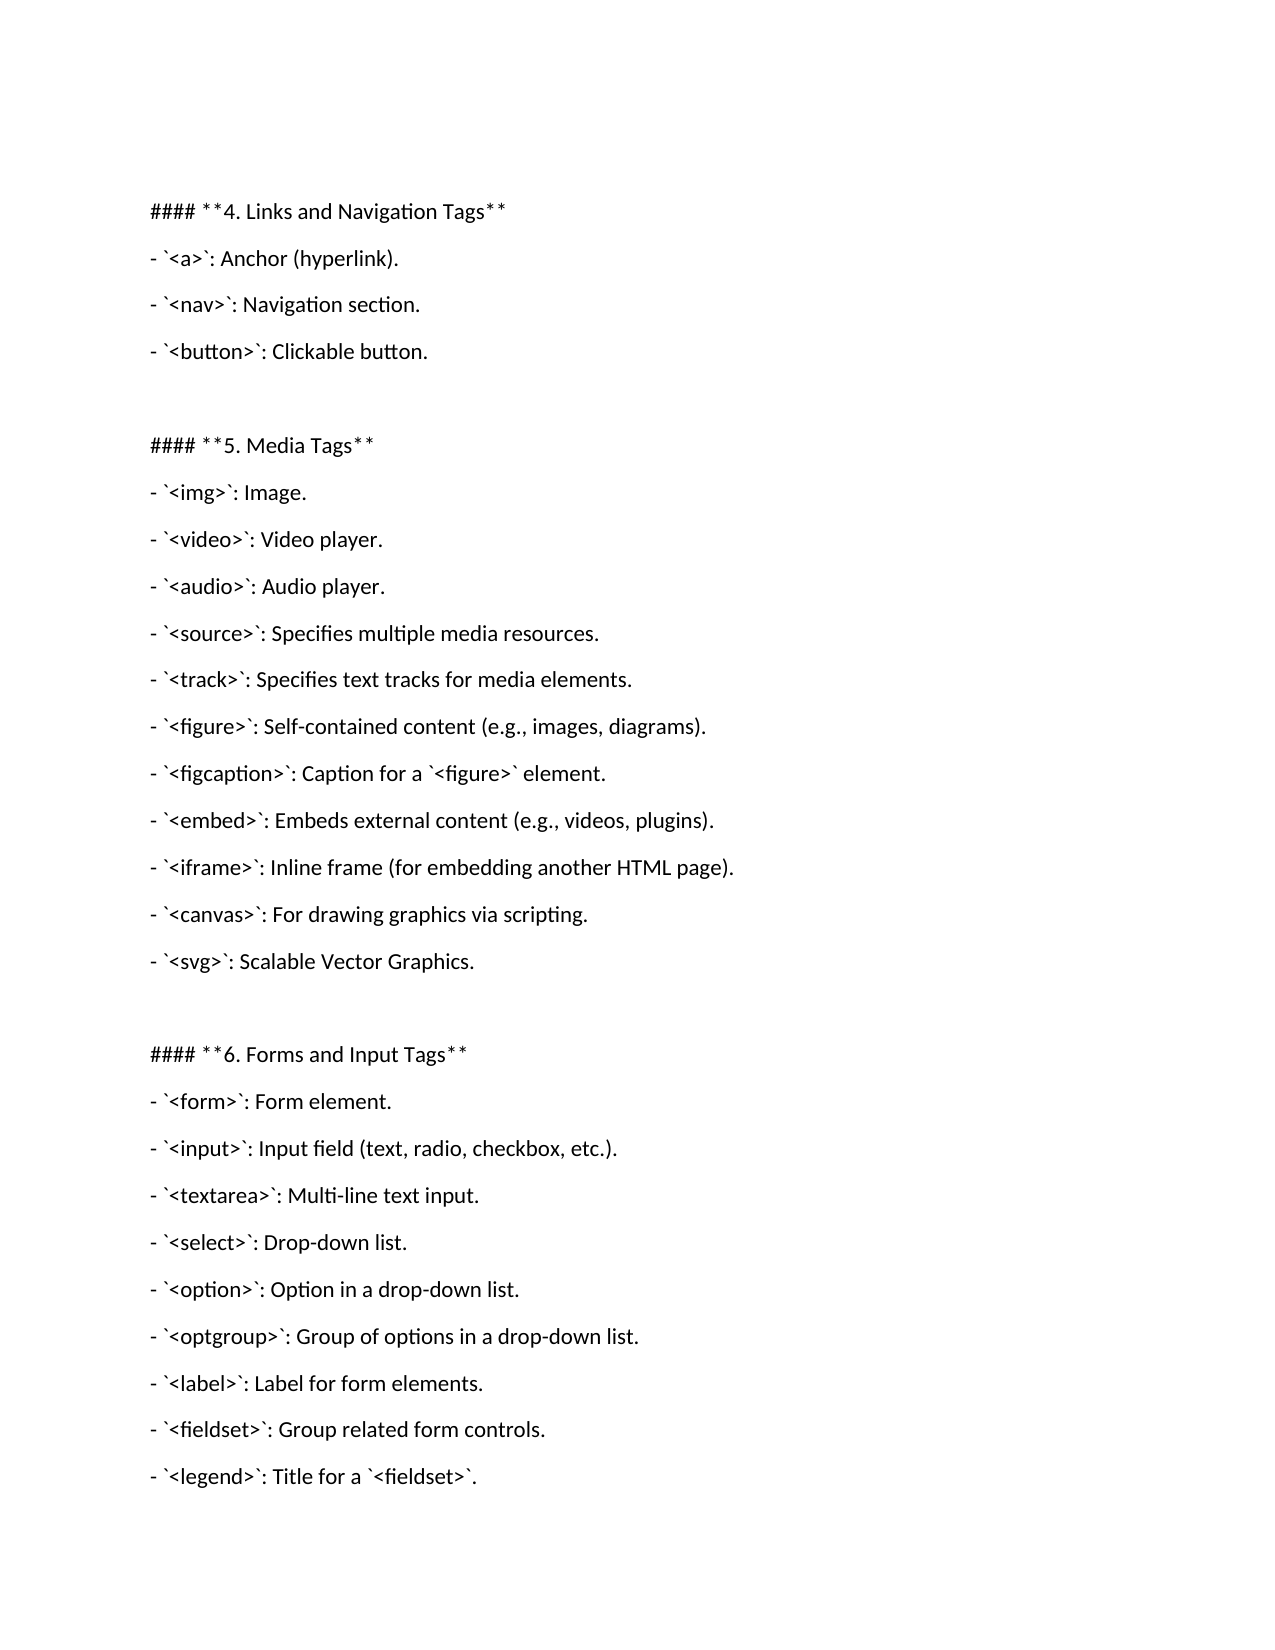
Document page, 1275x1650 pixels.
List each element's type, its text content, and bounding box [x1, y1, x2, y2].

text - `<figcaption>`: Caption for a `<figure>` element. [150, 759, 1125, 787]
text - `<input>`: Input field (text, radio, checkbox, etc.). [150, 1134, 1125, 1162]
text - `<audio>`: Audio player. [150, 572, 1125, 600]
text - `<textarea>`: Multi-line text input. [150, 1181, 1125, 1209]
text - `<button>`: Clickable button. [150, 337, 1125, 366]
text - `<canvas>`: For drawing graphics via scripting. [150, 900, 1125, 928]
text #### **5. Media Tags** [150, 431, 1125, 459]
text - `<iframe>`: Inline frame (for embedding another HTML page). [150, 853, 1125, 881]
text - `<optgroup>`: Group of options in a drop-down list. [150, 1322, 1125, 1350]
text - `<source>`: Specifies multiple media resources. [150, 619, 1125, 647]
text - `<figure>`: Self-contained content (e.g., images, diagrams). [150, 712, 1125, 741]
text - `<form>`: Form element. [150, 1087, 1125, 1116]
text - `<option>`: Option in a drop-down list. [150, 1275, 1125, 1303]
text #### **6. Forms and Input Tags** [150, 1041, 1125, 1069]
text - `<legend>`: Title for a `<fieldset>`. [150, 1462, 1125, 1491]
text - `<img>`: Image. [150, 478, 1125, 506]
text - `<embed>`: Embeds external content (e.g., videos, plugins). [150, 806, 1125, 834]
text - `<video>`: Video player. [150, 525, 1125, 553]
text #### **4. Links and Navigation Tags** [150, 197, 1125, 225]
text - `<svg>`: Scalable Vector Graphics. [150, 947, 1125, 975]
text - `<select>`: Drop-down list. [150, 1228, 1125, 1256]
text - `<a>`: Anchor (hyperlink). [150, 244, 1125, 272]
text - `<label>`: Label for form elements. [150, 1369, 1125, 1397]
text - `<track>`: Specifies text tracks for media elements. [150, 666, 1125, 694]
text - `<fieldset>`: Group related form controls. [150, 1416, 1125, 1444]
text - `<nav>`: Navigation section. [150, 291, 1125, 319]
